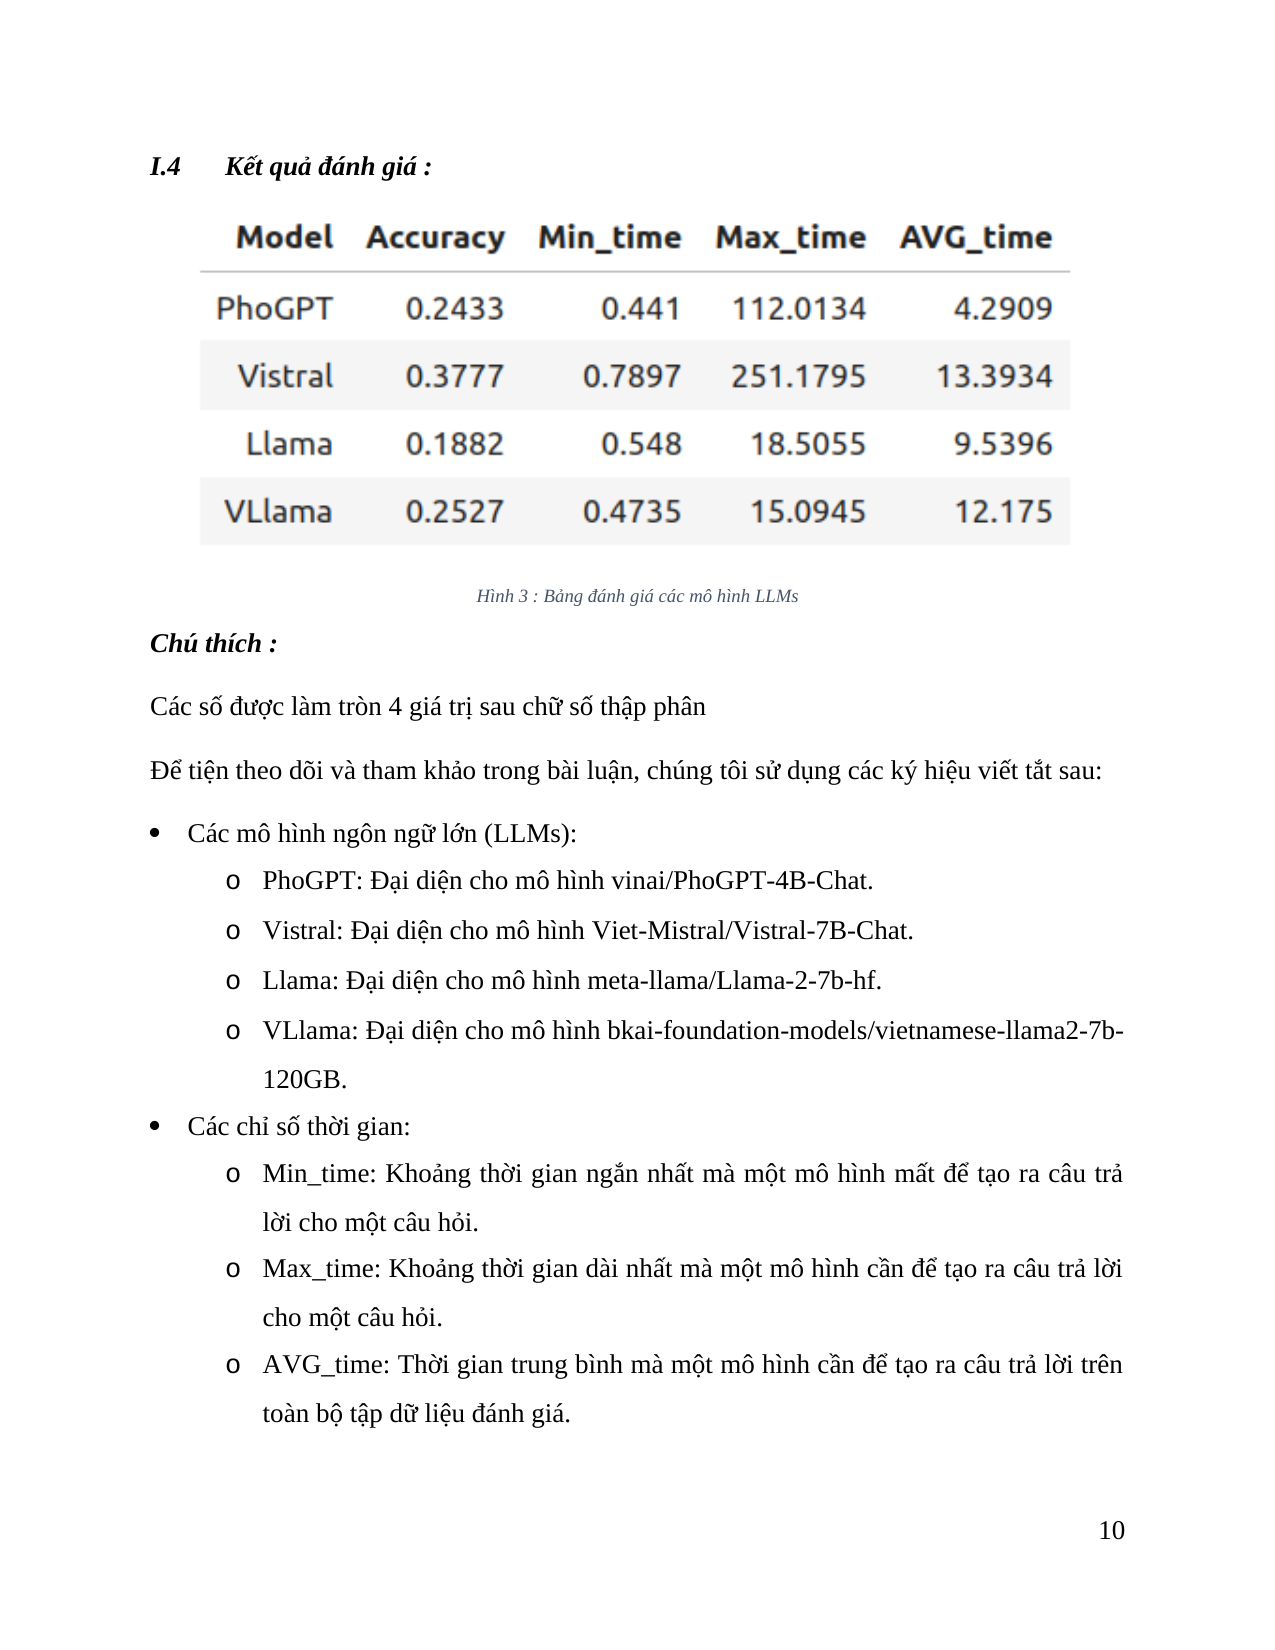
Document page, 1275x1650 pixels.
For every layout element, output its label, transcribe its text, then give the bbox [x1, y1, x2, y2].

text Chú thích : [150, 627, 1125, 658]
list VLlama: Đại diện cho mô hình bkai-foundation-models/vietnamese-llama2-7b-120GB. [225, 1014, 1125, 1094]
list Min_time: Khoảng thời gian ngắn nhất mà một mô hình mất để tạo ra câu trả lời cho một câu hỏi. [225, 1157, 1125, 1237]
list Max_time: Khoảng thời gian dài nhất mà một mô hình cần để tạo ra câu trả lời cho một câu hỏi. [225, 1252, 1125, 1333]
list Vistral: Đại diện cho mô hình Viet-Mistral/Vistral-7B-Chat. [225, 914, 1125, 948]
list Các mô hình ngôn ngữ lớn (LLMs): [150, 817, 1125, 848]
list AVG_time: Thời gian trung bình mà một mô hình cần để tạo ra câu trả lời trên toàn bộ tập dữ liệu đánh giá. [225, 1348, 1125, 1428]
text Các số được làm tròn 4 giá trị sau chữ số thập phân [150, 691, 1125, 722]
picture [195, 196, 1080, 553]
list Llama: Đại diện cho mô hình meta-llama/Llama-2-7b-hf. [225, 964, 1125, 998]
list Các chỉ số thời gian: [150, 1110, 1125, 1141]
text Hình 3 : Bảng đánh giá các mô hình LLMs [150, 585, 1125, 606]
list PhoGPT: Đại diện cho mô hình vinai/PhoGPT-4B-Chat. [225, 864, 1125, 897]
subtitle Kết quả đánh giá : [150, 150, 1125, 181]
text Để tiện theo dõi và tham khảo trong bài luận, chúng tôi sử dụng các ký hiệu viết tắt sau: [150, 754, 1125, 785]
